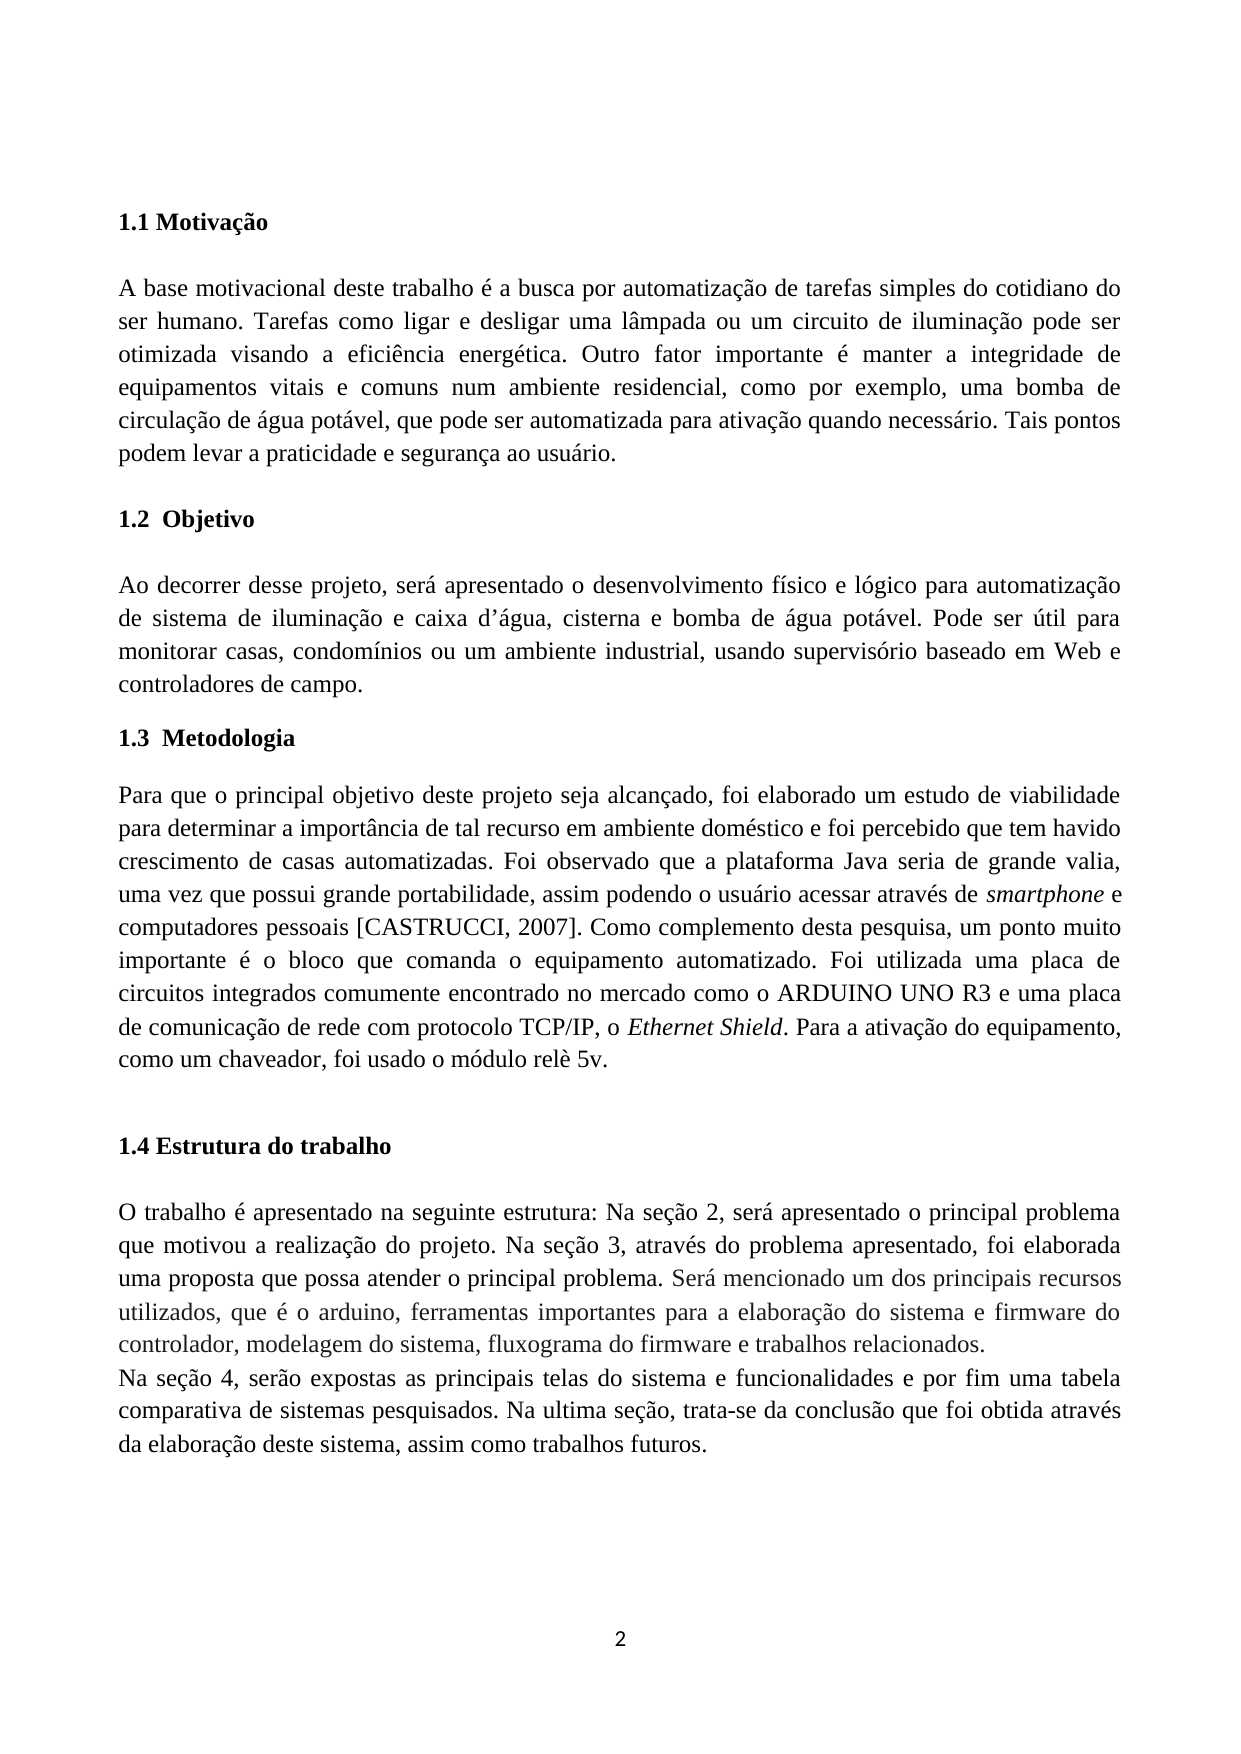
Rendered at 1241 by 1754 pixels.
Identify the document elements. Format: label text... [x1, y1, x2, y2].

text Na seção 4, serão expostas as principais telas do sistema e funcionalidades e por fim uma tabela comparativa de sistemas pesquisados. Na ultima seção, trata-se da conclusão que foi obtida através da elaboração deste sistema, assim como trabalhos futuros. [118, 1363, 1122, 1457]
text A base motivacional deste trabalho é a busca por automatização de tarefas simples do cotidiano do ser humano. Tarefas como ligar e desligar uma lâmpada ou um circuito de iluminação pode ser otimizada visando a eficiência energética. Outro fator importante é manter a integridade de equipamentos vitais e comuns num ambiente residencial, como por exemplo, uma bomba de circulação de água potável, que pode ser automatizada para ativação quando necessário. Tais pontos podem levar a praticidade e segurança ao usuário. [118, 273, 1122, 467]
text Ao decorrer desse projeto, será apresentado o desenvolvimento físico e lógico para automatização de sistema de iluminação e caixa d’água, cisterna e bomba de água potável. Pode ser útil para monitorar casas, condomínios ou um ambiente industrial, usando supervisório baseado em Web e controladores de campo. [118, 570, 1122, 698]
list Objetivo [118, 504, 1122, 533]
list Motivação [118, 207, 1122, 236]
text Para que o principal objetivo deste projeto seja alcançado, foi elaborado um estudo de viabilidade para determinar a importância de tal recurso em ambiente doméstico e foi percebido que tem havido crescimento de casas automatizadas. Foi observado que a plataforma Java seria de grande valia, uma vez que possui grande portabilidade, assim podendo o usuário acessar através de smartphone e computadores pessoais [CASTRUCCI, 2007]. Como complemento desta pesquisa, um ponto muito importante é o bloco que comanda o equipamento automatizado. Foi utilizada uma placa de circuitos integrados comumente encontrado no mercado como o ARDUINO UNO R3 e uma placa de comunicação de rede com protocolo TCP/IP, o Ethernet Shield. Para a ativação do equipamento, como um chaveador, foi usado o módulo relè 5v. [118, 780, 1122, 1073]
list Metodologia [118, 723, 1122, 752]
list Estrutura do trabalho [118, 1131, 1122, 1160]
text O trabalho é apresentado na seguinte estrutura: Na seção 2, será apresentado o principal problema que motivou a realização do projeto. Na seção 3, através do problema apresentado, foi elaborada uma proposta que possa atender o principal problema. Será mencionado um dos principais recursos utilizados, que é o arduino, ferramentas importantes para a elaboração do sistema e firmware do controlador, modelagem do sistema, fluxograma do firmware e trabalhos relacionados. [118, 1197, 1122, 1358]
